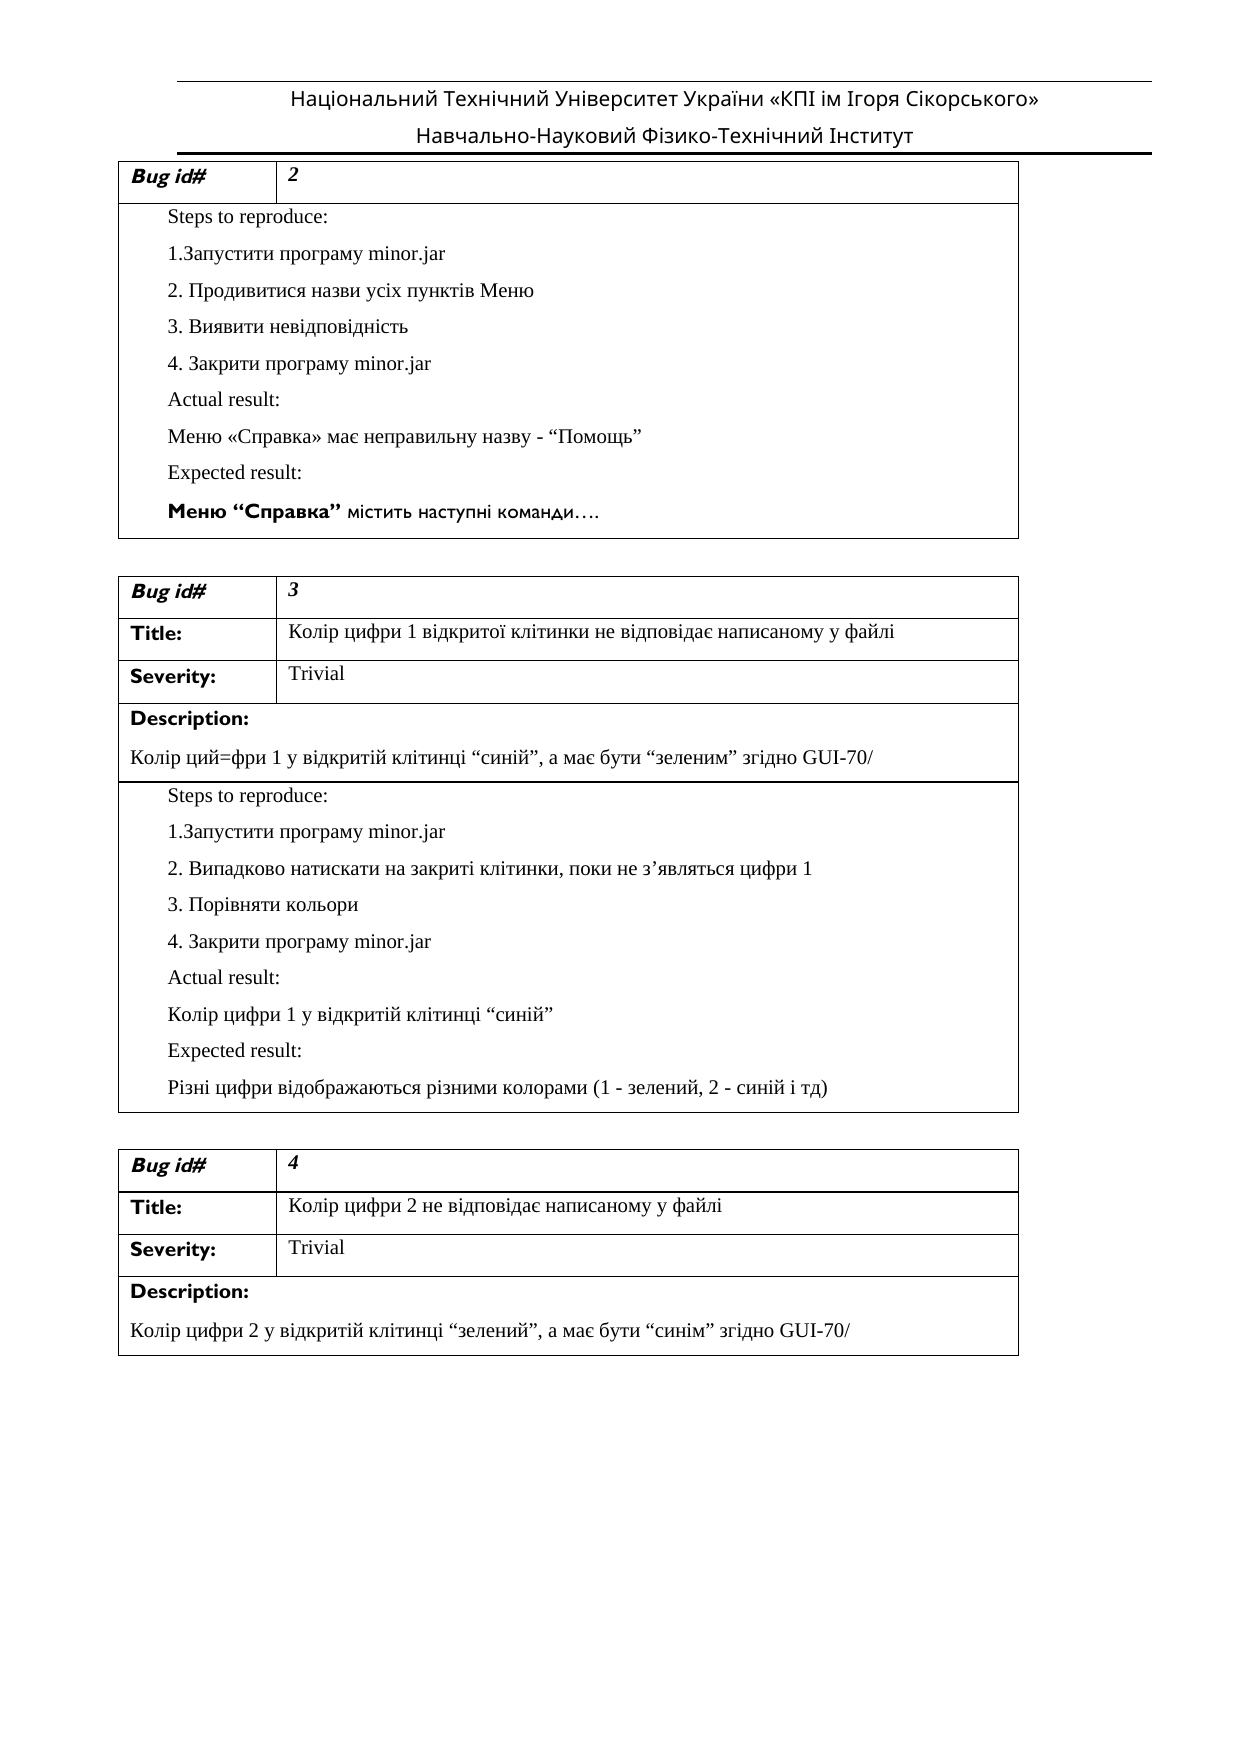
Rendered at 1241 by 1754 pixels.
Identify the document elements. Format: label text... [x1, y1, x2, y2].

table_cell Steps to reproduce: 1.Запустити програму minor.jar 2. Продивитися назви усіх пунктів Меню 3. Виявити невідповідність 4. Закрити програму minor.jar Actual result: Меню «Справка» має неправильну назву - “Помощь” Expected result: Меню “Справка” містить наступні команди…. [119, 204, 1018, 538]
table_cell Description: Колір ций=фри 1 у відкритій клітинці “синій”, а має бути “зеленим” згідно GUI-70/ [119, 704, 1018, 781]
table_header Bug id# [119, 577, 276, 618]
table_cell Title: [119, 619, 276, 660]
table_header 3 [277, 577, 1018, 618]
table_header 2 [277, 162, 1018, 203]
table_cell Trivial [277, 661, 1018, 703]
table_header Bug id# [119, 162, 276, 203]
table_cell Severity: [119, 1235, 276, 1276]
table_cell Steps to reproduce: 1.Запустити програму minor.jar 2. Випадково натискати на закриті клітинки, поки не з’являться цифри 1 3. Порівняти кольори 4. Закрити програму minor.jar Actual result: Колір цифри 1 у відкритій клітинці “синій” Expected result: Різні цифри відображаються різними колорами (1 - зелений, 2 - синій і тд) [119, 783, 1018, 1112]
table_cell Колір цифри 1 відкритої клітинки не відповідає написаному у файлі [277, 619, 1018, 660]
table_cell Severity: [119, 661, 276, 703]
table_cell Trivial [277, 1235, 1018, 1276]
table_header 4 [277, 1150, 1018, 1191]
table_cell Колір цифри 2 не відповідає написаному у файлі [277, 1193, 1018, 1234]
table_cell Title: [119, 1193, 276, 1234]
table_cell Description: Колір цифри 2 у відкритій клітинці “зелений”, а має бути “синім” згідно GUI-70/ [119, 1277, 1018, 1355]
table_header Bug id# [119, 1150, 276, 1191]
